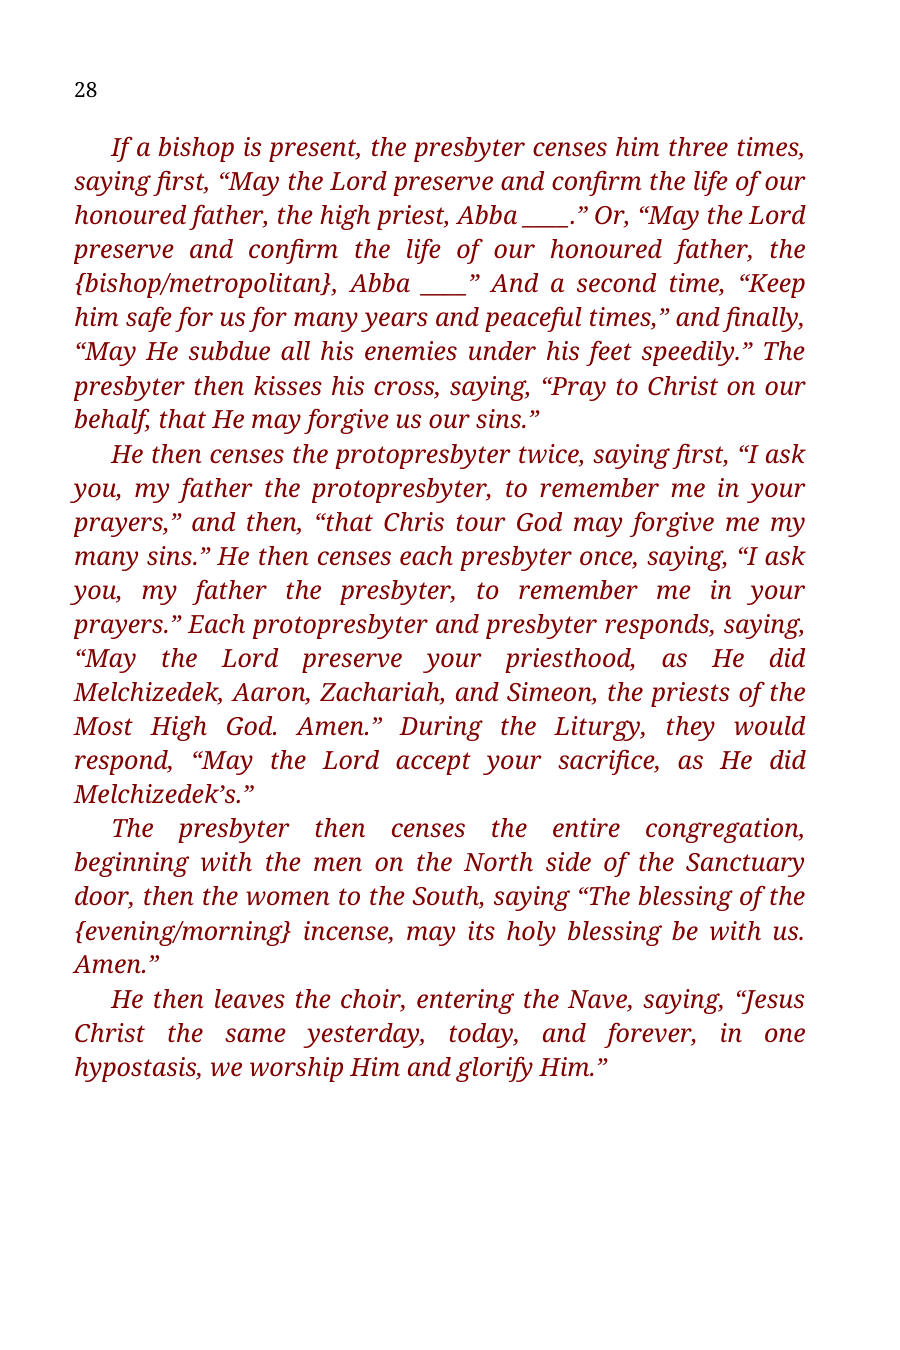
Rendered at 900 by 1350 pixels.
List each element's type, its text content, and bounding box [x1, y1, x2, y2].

text He then leaves the choir, entering the Nave, saying, “Jesus Christ the same yesterday, today, and forever, in one hypostasis, we worship Him and glorify Him.” [74, 981, 806, 1083]
text He then censes the protopresbyter twice, saying first, “I ask you, my father the protopresbyter, to remember me in your prayers,” and then, “that Chris tour God may forgive me my many sins.” He then censes each presbyter once, saying, “I ask you, my father the presbyter, to remember me in your prayers.” Each protopresbyter and presbyter responds, saying, “May the Lord preserve your priesthood, as He did Melchizedek, Aaron, Zachariah, and Simeon, the priests of the Most High God. Amen.” During the Liturgy, they would respond, “May the Lord accept your sacrifice, as He did Melchizedek’s.” [74, 436, 806, 811]
text If a bishop is present, the presbyter censes him three times, saying first, “May the Lord preserve and confirm the life of our honoured father, the high priest, Abba ____.” Or, “May the Lord preserve and confirm the life of our honoured father, the {bishop/metropolitan}, Abba ____” And a second time, “Keep him safe for us for many years and peaceful times,” and finally, “May He subdue all his enemies under his feet speedily.” The presbyter then kisses his cross, saying, “Pray to Christ on our behalf, that He may forgive us our sins.” [74, 130, 806, 436]
text The presbyter then censes the entire congregation, beginning with the men on the North side of the Sanctuary door, then the women to the South, saying “The blessing of the {evening/morning} incense, may its holy blessing be with us. Amen.” [74, 811, 806, 981]
